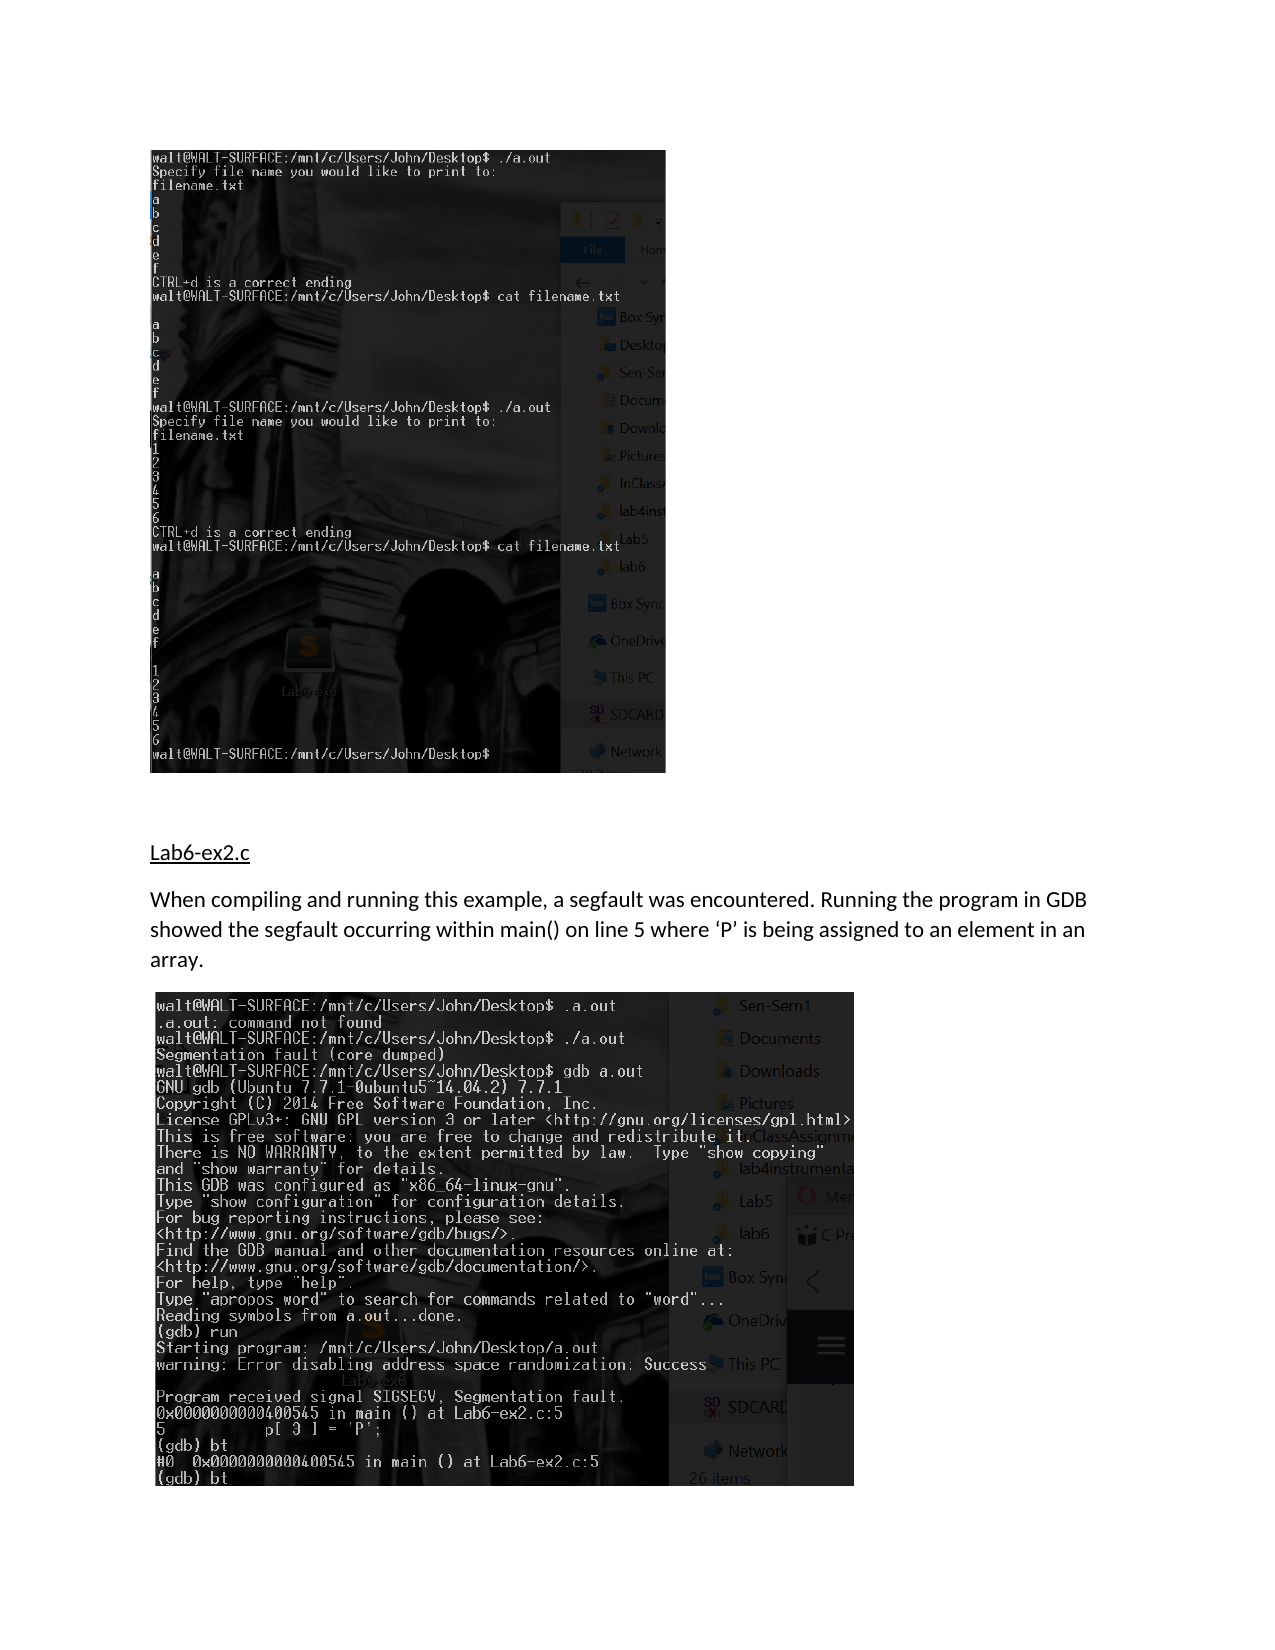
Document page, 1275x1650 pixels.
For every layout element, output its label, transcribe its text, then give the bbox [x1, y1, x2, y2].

picture [155, 992, 854, 1486]
text When compiling and running this example, a segfault was encountered. Running the program in GDB showed the segfault occurring within main() on line 5 where ‘P’ is being assigned to an element in an array. [150, 885, 1125, 973]
picture [150, 150, 666, 773]
text Lab6-ex2.c [150, 838, 1125, 866]
